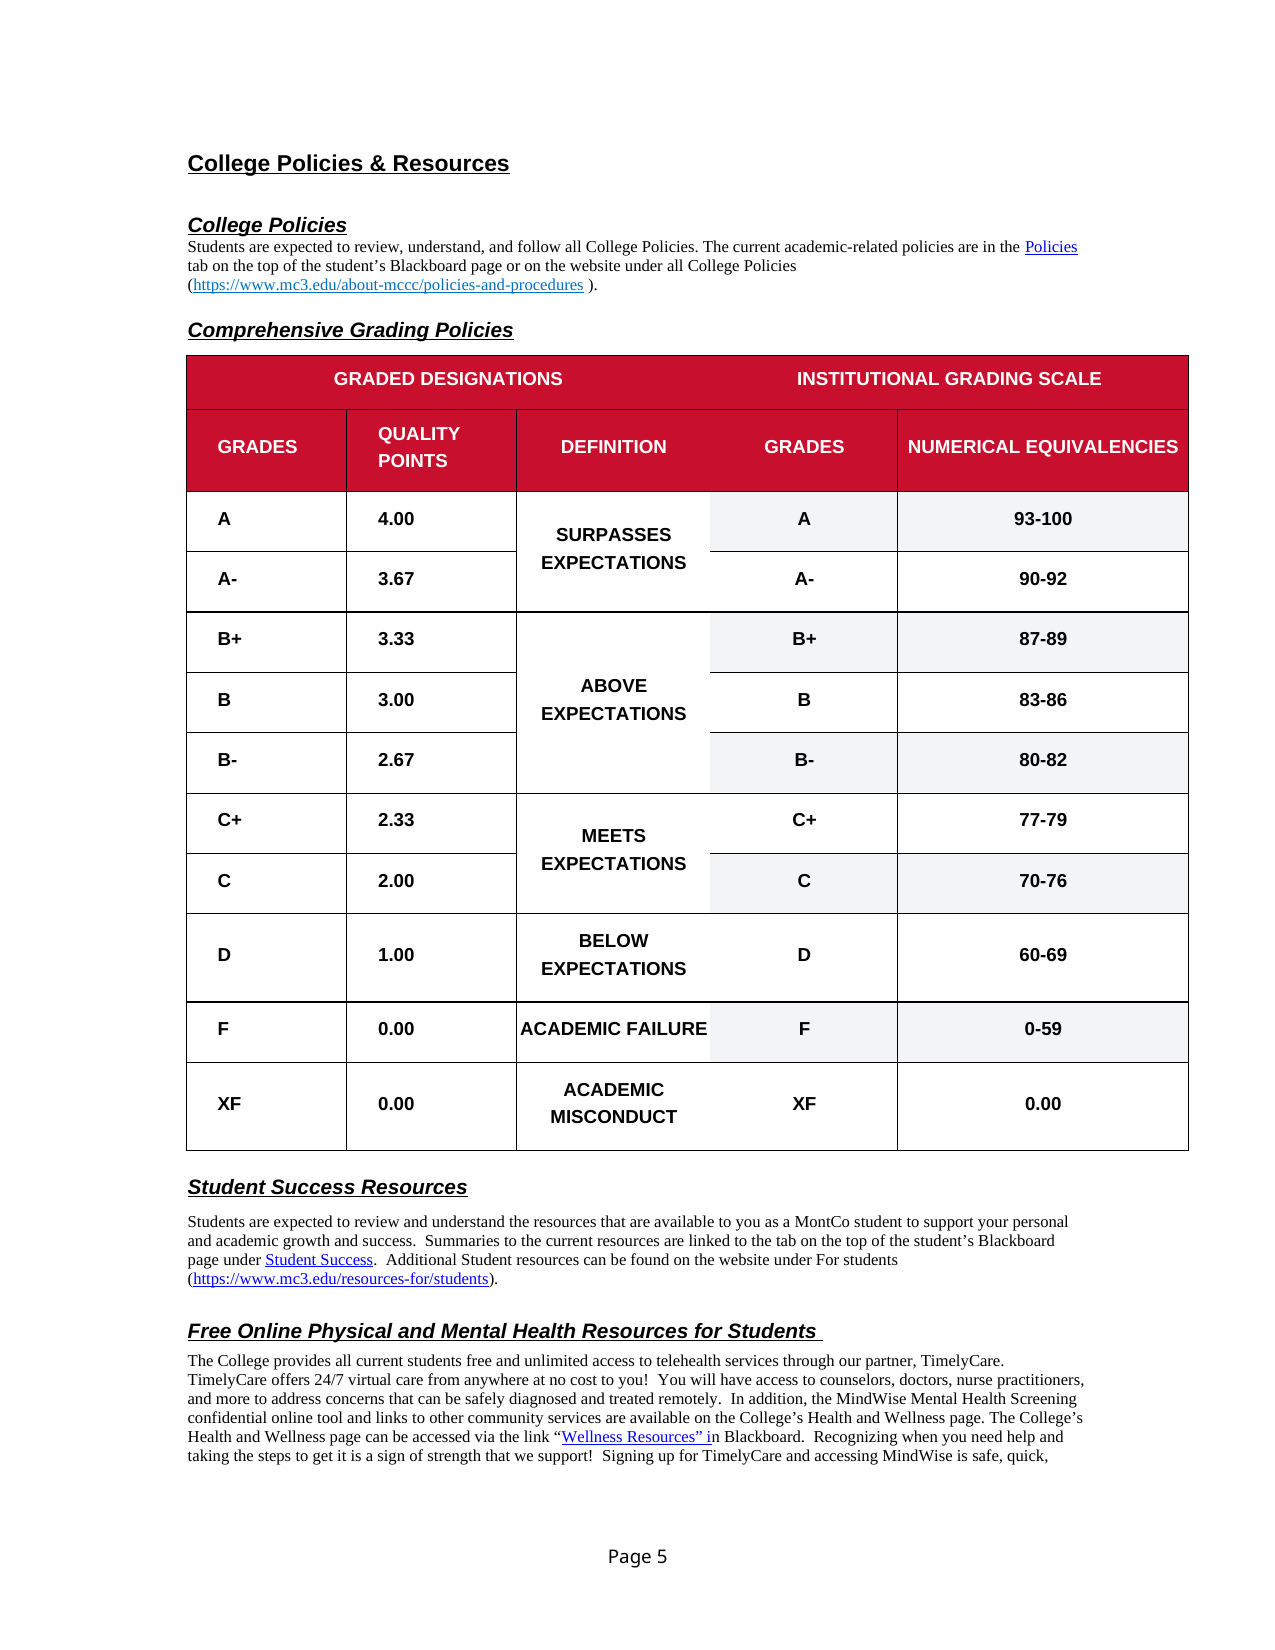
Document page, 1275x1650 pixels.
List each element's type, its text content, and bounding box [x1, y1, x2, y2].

table_cell C+ [187, 794, 346, 853]
table_cell 3.67 [347, 552, 516, 611]
table_cell A- [187, 552, 346, 611]
table_header INSTITUTIONAL GRADING SCALE [710, 356, 1188, 409]
table_cell XF [710, 1063, 897, 1150]
table_cell 2.33 [347, 794, 516, 853]
table_cell QUALITY POINTS [347, 410, 516, 491]
table_cell 60-69 [898, 914, 1188, 1001]
table_cell ABOVE EXPECTATIONS [517, 613, 710, 792]
table_cell MEETS EXPECTATIONS [517, 794, 710, 913]
table_cell SURPASSES EXPECTATIONS [517, 492, 710, 611]
table_cell 70-76 [898, 854, 1188, 913]
table_cell 93-100 [898, 492, 1188, 551]
table_cell B- [187, 733, 346, 792]
table_cell 4.00 [347, 492, 516, 551]
subtitle Comprehensive Grading Policies [187, 318, 1087, 342]
table_cell NUMERICAL EQUIVALENCIES [898, 410, 1188, 491]
table_cell B [187, 673, 346, 732]
table_cell 77-79 [898, 794, 1188, 853]
table_cell 87-89 [898, 613, 1188, 672]
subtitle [187, 1350, 1087, 1465]
table_cell GRADES [710, 410, 897, 491]
table_cell A [187, 492, 346, 551]
table_cell ACADEMIC MISCONDUCT [517, 1063, 710, 1150]
table_cell B+ [187, 613, 346, 672]
table_cell 90-92 [898, 552, 1188, 611]
table_cell 2.67 [347, 733, 516, 792]
table_cell 0.00 [347, 1003, 516, 1062]
table_cell 3.00 [347, 673, 516, 732]
table_cell F [187, 1003, 346, 1062]
text Students are expected to review, understand, and follow all College Policies. The current academic-related policies are in the Policies tab on the top of the student’s Blackboard page or on the website under all College Policies (https://www.mc3.edu/about-mccc/policies-and-procedures ). [187, 237, 1087, 294]
table_cell DEFINITION [517, 410, 710, 491]
table_cell GRADES [187, 410, 346, 491]
table_cell A- [710, 552, 897, 611]
table_cell 0-59 [898, 1003, 1188, 1062]
table_cell C [187, 854, 346, 913]
table_cell D [710, 914, 897, 1001]
table_cell 3.33 [347, 613, 516, 672]
subtitle Free Online Physical and Mental Health Resources for Students [187, 1319, 1087, 1343]
table_cell B+ [710, 613, 897, 672]
text College Policies [187, 213, 1087, 237]
subtitle Students are expected to review and understand the resources that are available to you as a MontCo student to support your personal and academic growth and success. Summaries to the current resources are linked to the tab on the top of the student’s Blackboard page under Student Success. Additional Student resources can be found on the website under For students (https://www.mc3.edu/resources-for/students). [187, 1211, 1087, 1288]
table_header GRADED DESIGNATIONS [187, 356, 710, 409]
table_cell C [710, 854, 897, 913]
table_cell 1.00 [347, 914, 516, 1001]
table_cell BELOW EXPECTATIONS [517, 914, 710, 1001]
table_cell F [710, 1003, 897, 1062]
table_cell B [710, 673, 897, 732]
text College Policies & Resources [187, 150, 1087, 176]
subtitle Student Success Resources [187, 1175, 1087, 1199]
table_cell D [187, 914, 346, 1001]
table_cell ACADEMIC FAILURE [517, 1003, 710, 1062]
table_cell XF [187, 1063, 346, 1150]
table_cell B- [710, 733, 897, 792]
table_cell C+ [710, 794, 897, 853]
table_cell 0.00 [898, 1063, 1188, 1150]
table_cell 80-82 [898, 733, 1188, 792]
table_cell 2.00 [347, 854, 516, 913]
table_cell 83-86 [898, 673, 1188, 732]
table_cell A [710, 492, 897, 551]
table_cell 0.00 [347, 1063, 516, 1150]
